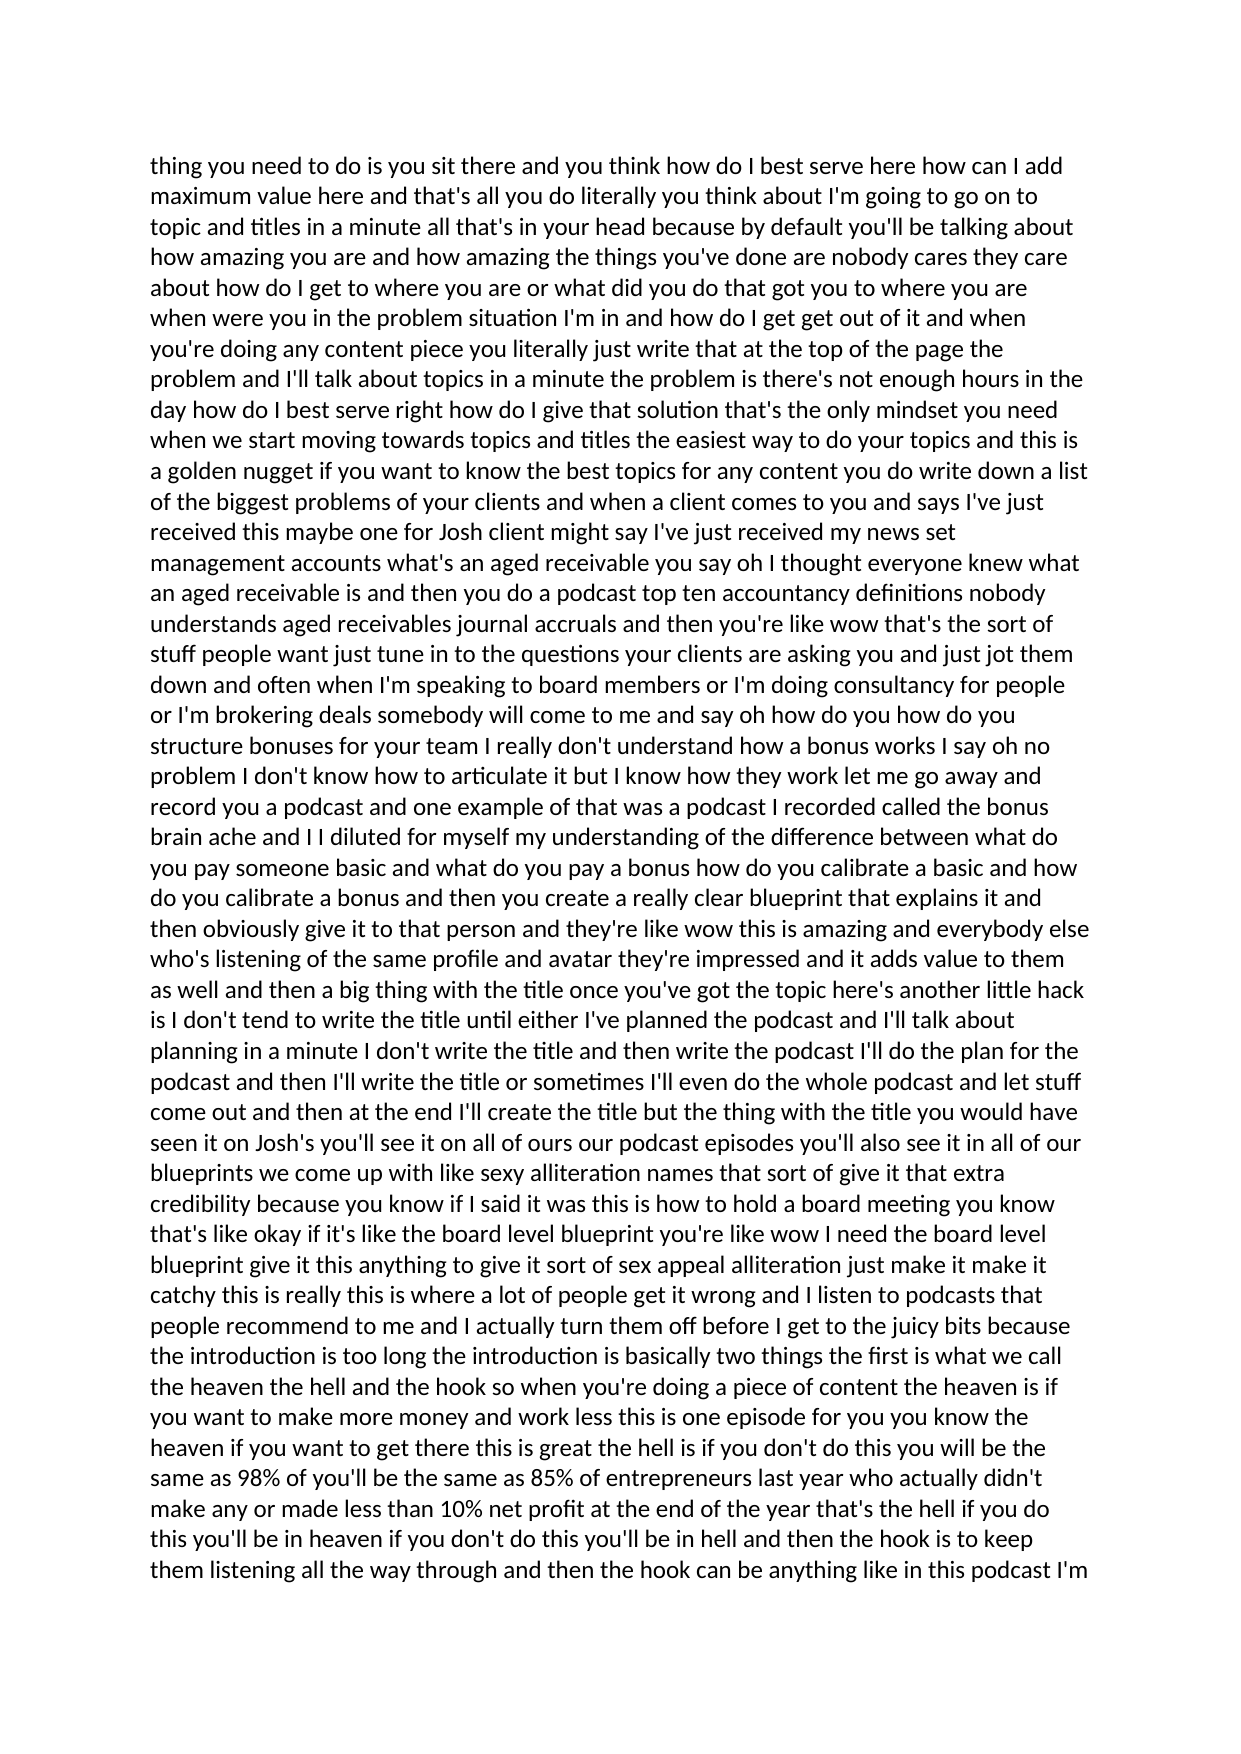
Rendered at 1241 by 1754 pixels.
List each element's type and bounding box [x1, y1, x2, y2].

text [150, 150, 1090, 1584]
